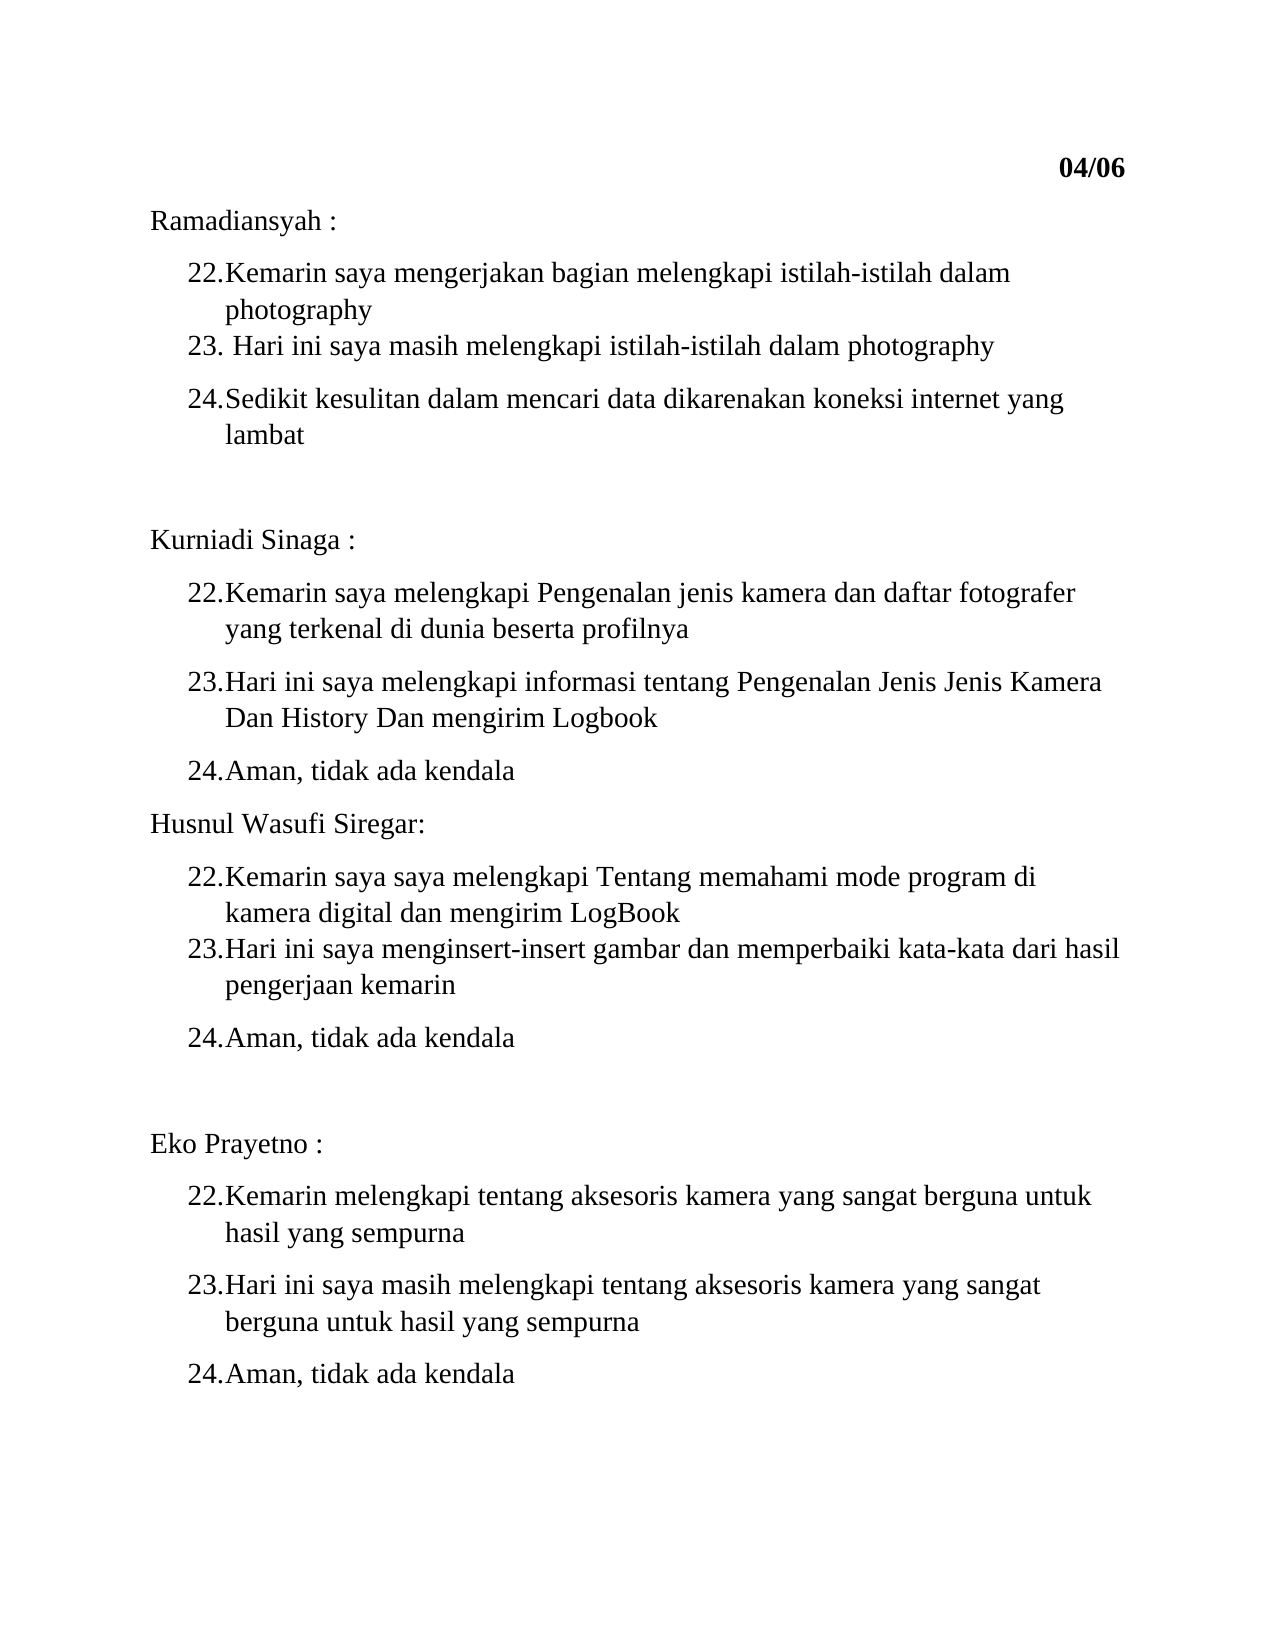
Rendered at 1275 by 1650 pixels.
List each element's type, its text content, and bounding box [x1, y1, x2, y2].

text Kurniadi Sinaga : [150, 522, 1125, 556]
list Sedikit kesulitan dalam mencari data dikarenakan koneksi internet yang lambat [187, 381, 1125, 450]
list Hari ini saya menginsert-insert gambar dan memperbaiki kata-kata dari hasil pengerjaan kemarin [187, 931, 1125, 1001]
list Hari ini saya melengkapi informasi tentang Pengenalan Jenis Jenis Kamera Dan History Dan mengirim Logbook [187, 664, 1125, 734]
list Aman, tidak ada kendala [187, 1356, 1125, 1390]
list Aman, tidak ada kendala [187, 753, 1125, 787]
list Kemarin saya saya melengkapi Tentang memahami mode program di kamera digital dan mengirim LogBook [187, 859, 1125, 928]
text Husnul Wasufi Siregar: [150, 806, 1125, 839]
list Kemarin melengkapi tentang aksesoris kamera yang sangat berguna untuk hasil yang sempurna [187, 1178, 1125, 1248]
list Hari ini saya masih melengkapi tentang aksesoris kamera yang sangat berguna untuk hasil yang sempurna [187, 1267, 1125, 1337]
list Aman, tidak ada kendala [187, 1020, 1125, 1054]
list Kemarin saya melengkapi Pengenalan jenis kamera dan daftar fotografer yang terkenal di dunia beserta profilnya [187, 575, 1125, 645]
list Hari ini saya masih melengkapi istilah-istilah dalam photography [187, 328, 1125, 361]
list Kemarin saya mengerjakan bagian melengkapi istilah-istilah dalam photography [187, 256, 1125, 325]
text Ramadiansyah : [150, 203, 1125, 236]
text 04/06 [225, 150, 1125, 183]
text Eko Prayetno : [150, 1126, 1125, 1159]
